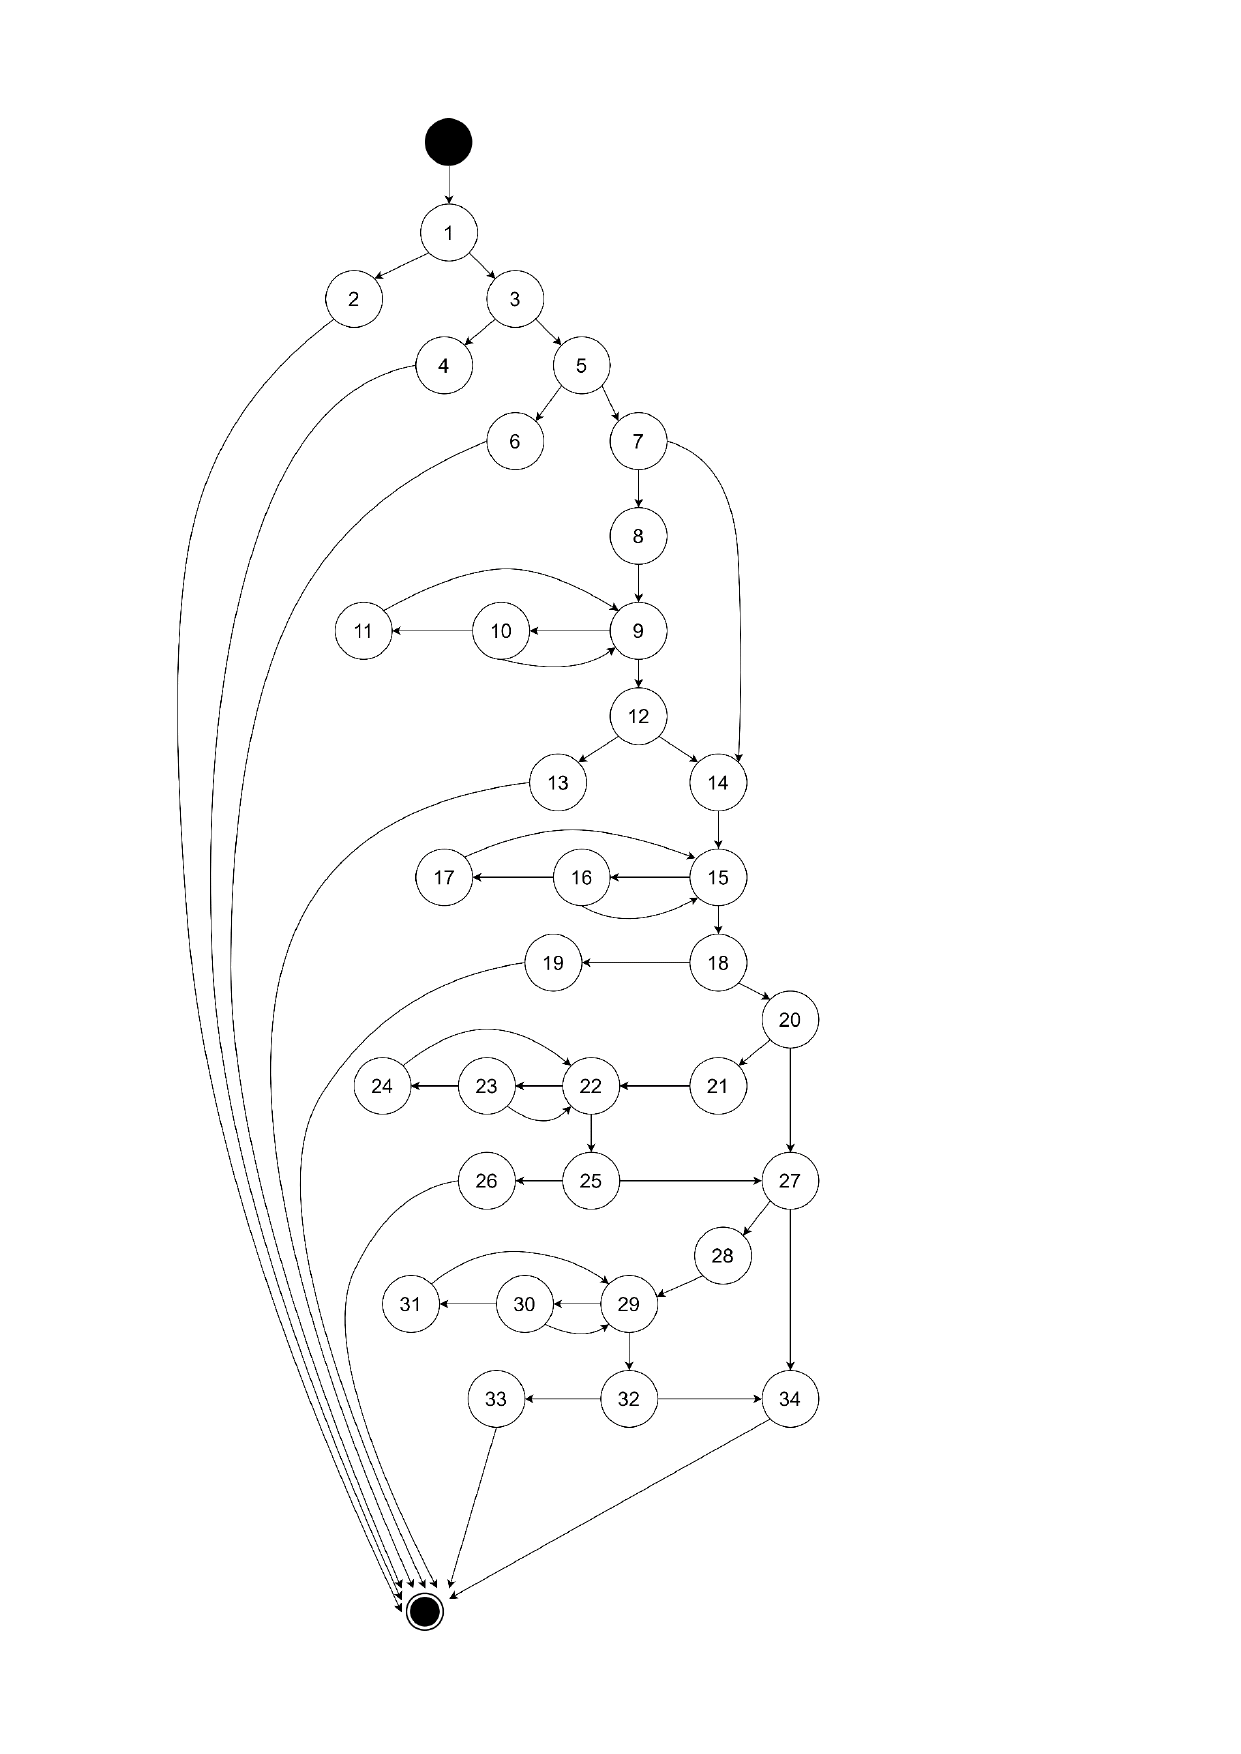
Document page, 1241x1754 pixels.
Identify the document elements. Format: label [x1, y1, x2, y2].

picture [177, 118, 820, 1636]
